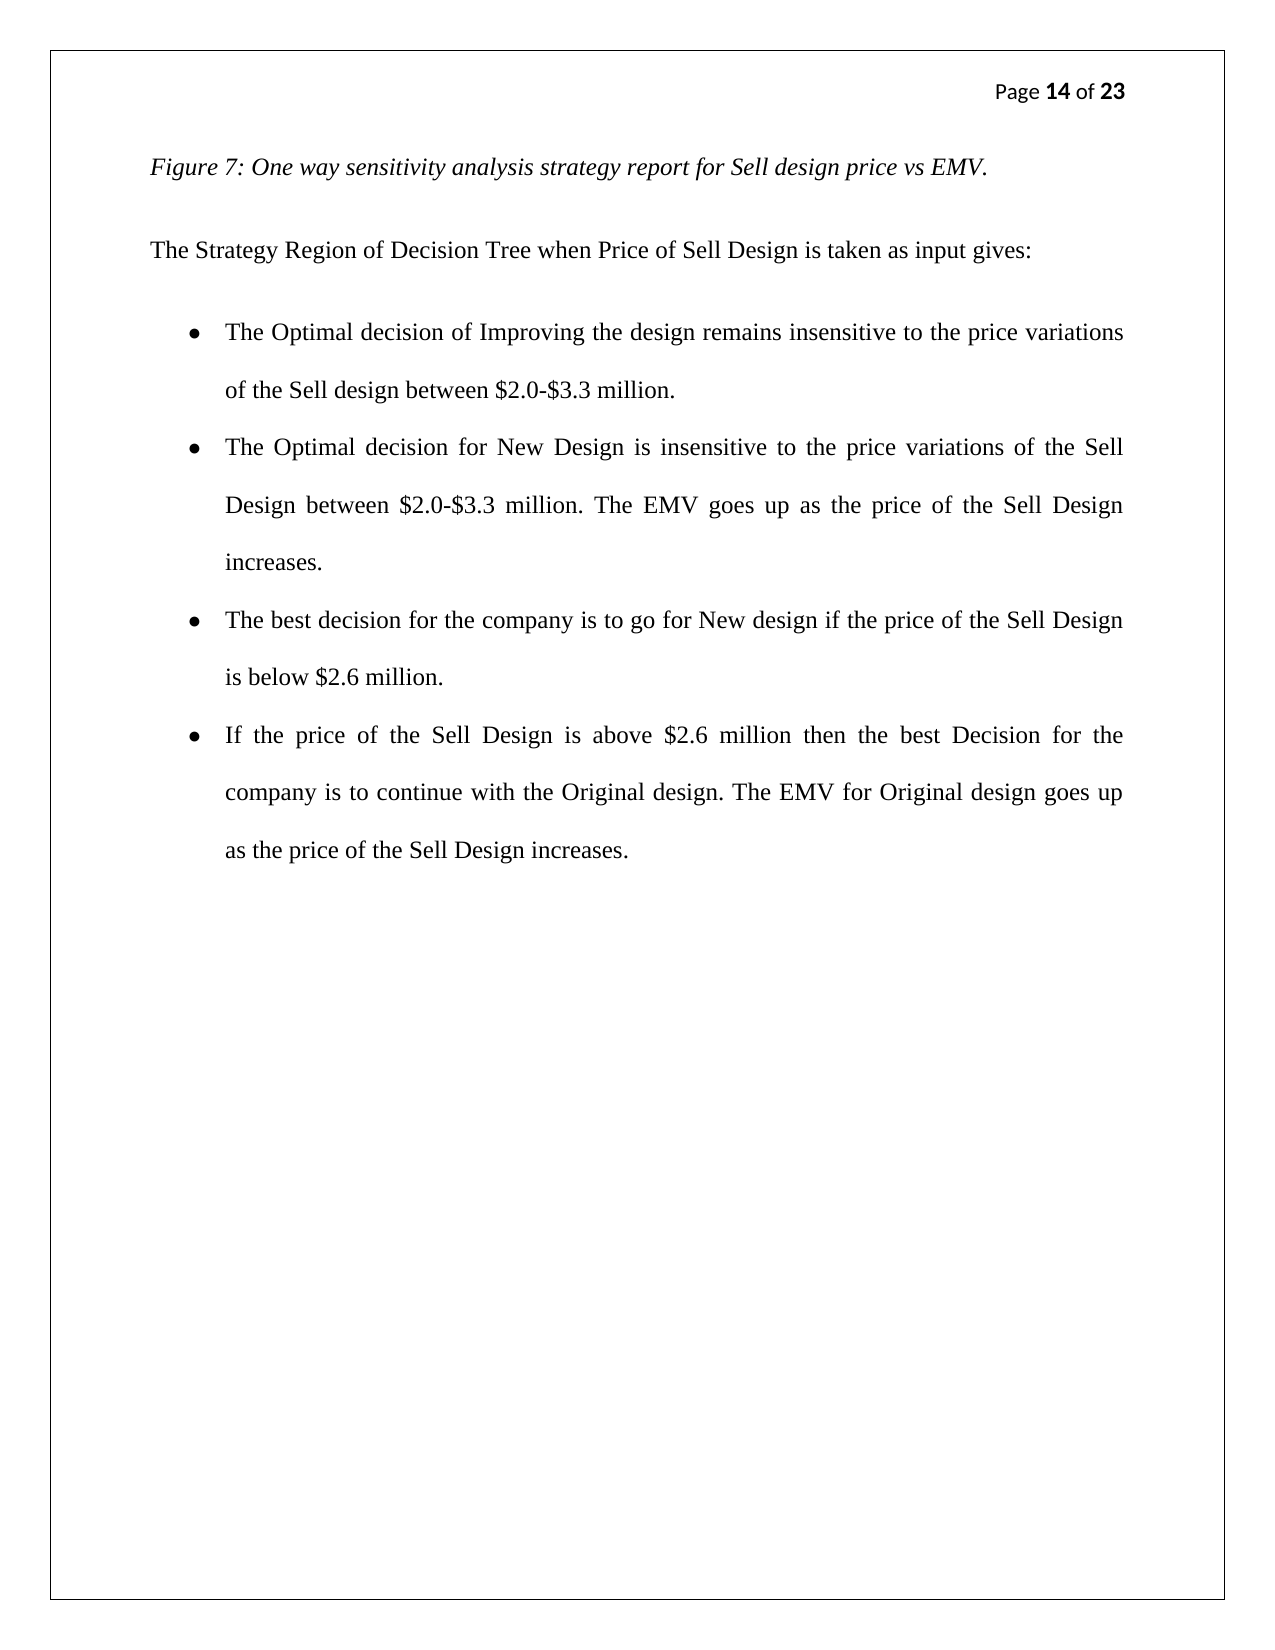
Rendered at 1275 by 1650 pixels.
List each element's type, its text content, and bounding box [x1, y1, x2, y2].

list The best decision for the company is to go for New design if the price of the Sell Design is below $2.6 million. [187, 605, 1125, 691]
text The Strategy Region of Decision Tree when Price of Sell Design is taken as input gives: [150, 235, 1125, 263]
list The Optimal decision for New Design is insensitive to the price variations of the Sell Design between $2.0-$3.3 million. The EMV goes up as the price of the Sell Design increases. [187, 432, 1125, 576]
list If the price of the Sell Design is above $2.6 million then the best Decision for the company is to continue with the Original design. The EMV for Original design goes up as the price of the Sell Design increases. [187, 720, 1125, 863]
text Figure 7: One way sensitivity analysis strategy report for Sell design price vs EMV. [150, 152, 1125, 181]
list The Optimal decision of Improving the design remains insensitive to the price variations of the Sell design between $2.0-$3.3 million. [187, 317, 1125, 403]
